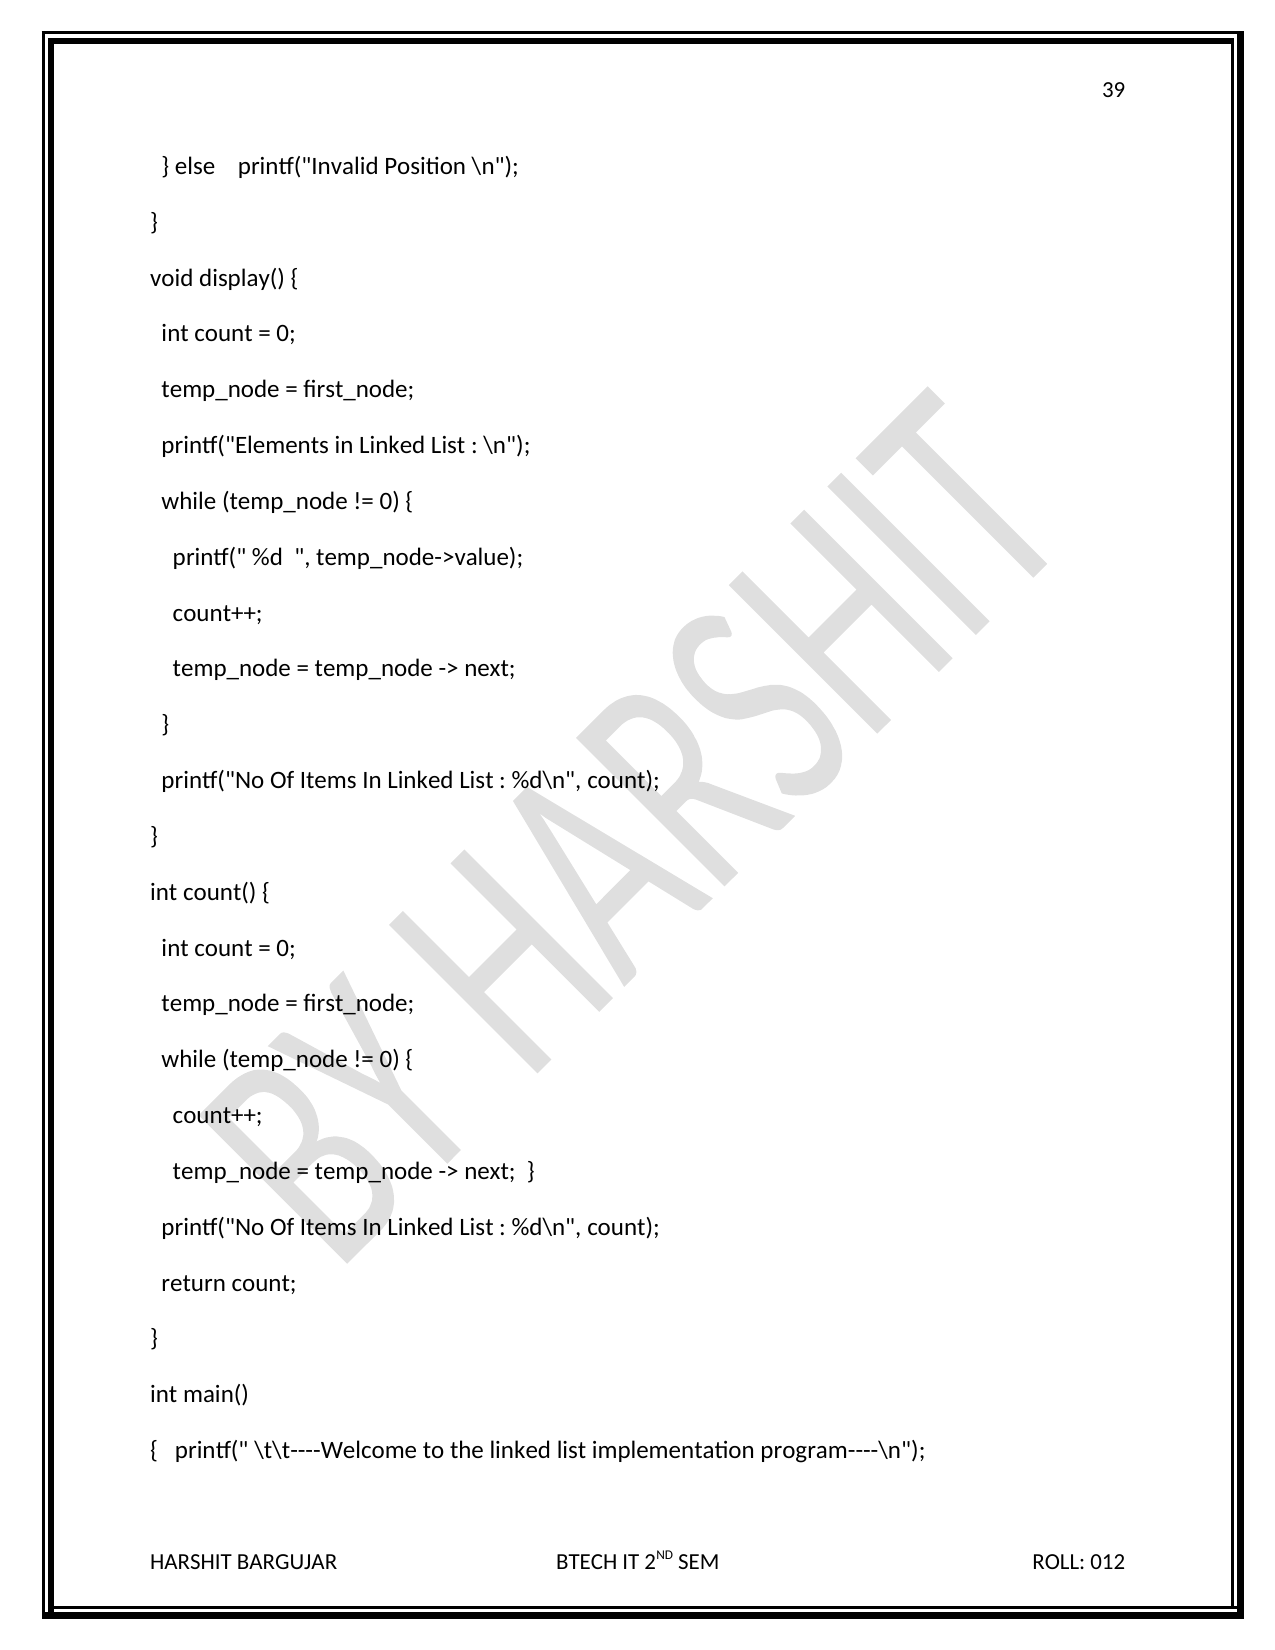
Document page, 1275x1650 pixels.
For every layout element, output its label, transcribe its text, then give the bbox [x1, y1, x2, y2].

text printf("Elements in Linked List : \n"); [150, 429, 1125, 460]
text temp_node = temp_node -> next; } [150, 1155, 1125, 1186]
text printf(" %d ", temp_node->value); [150, 541, 1125, 571]
text printf("No Of Items In Linked List : %d\n", count); [150, 1211, 1125, 1241]
text printf("No Of Items In Linked List : %d\n", count); [150, 764, 1125, 795]
text int count() { [150, 876, 1125, 906]
text } else printf("Invalid Position \n"); [150, 150, 1125, 181]
text } [150, 206, 1125, 236]
text int count = 0; [150, 317, 1125, 348]
text temp_node = first_node; [150, 987, 1125, 1018]
text return count; [150, 1267, 1125, 1297]
text while (temp_node != 0) { [150, 1043, 1125, 1074]
text count++; [150, 597, 1125, 627]
text while (temp_node != 0) { [150, 485, 1125, 516]
text temp_node = temp_node -> next; [150, 652, 1125, 683]
text count++; [150, 1099, 1125, 1130]
text } [150, 1322, 1125, 1353]
text int main() [150, 1378, 1125, 1409]
text temp_node = first_node; [150, 373, 1125, 404]
text } [150, 820, 1125, 851]
text { printf(" \t\t----Welcome to the linked list implementation program----\n"); [150, 1434, 1125, 1465]
text void display() { [150, 262, 1125, 292]
text } [150, 708, 1125, 739]
text int count = 0; [150, 932, 1125, 962]
